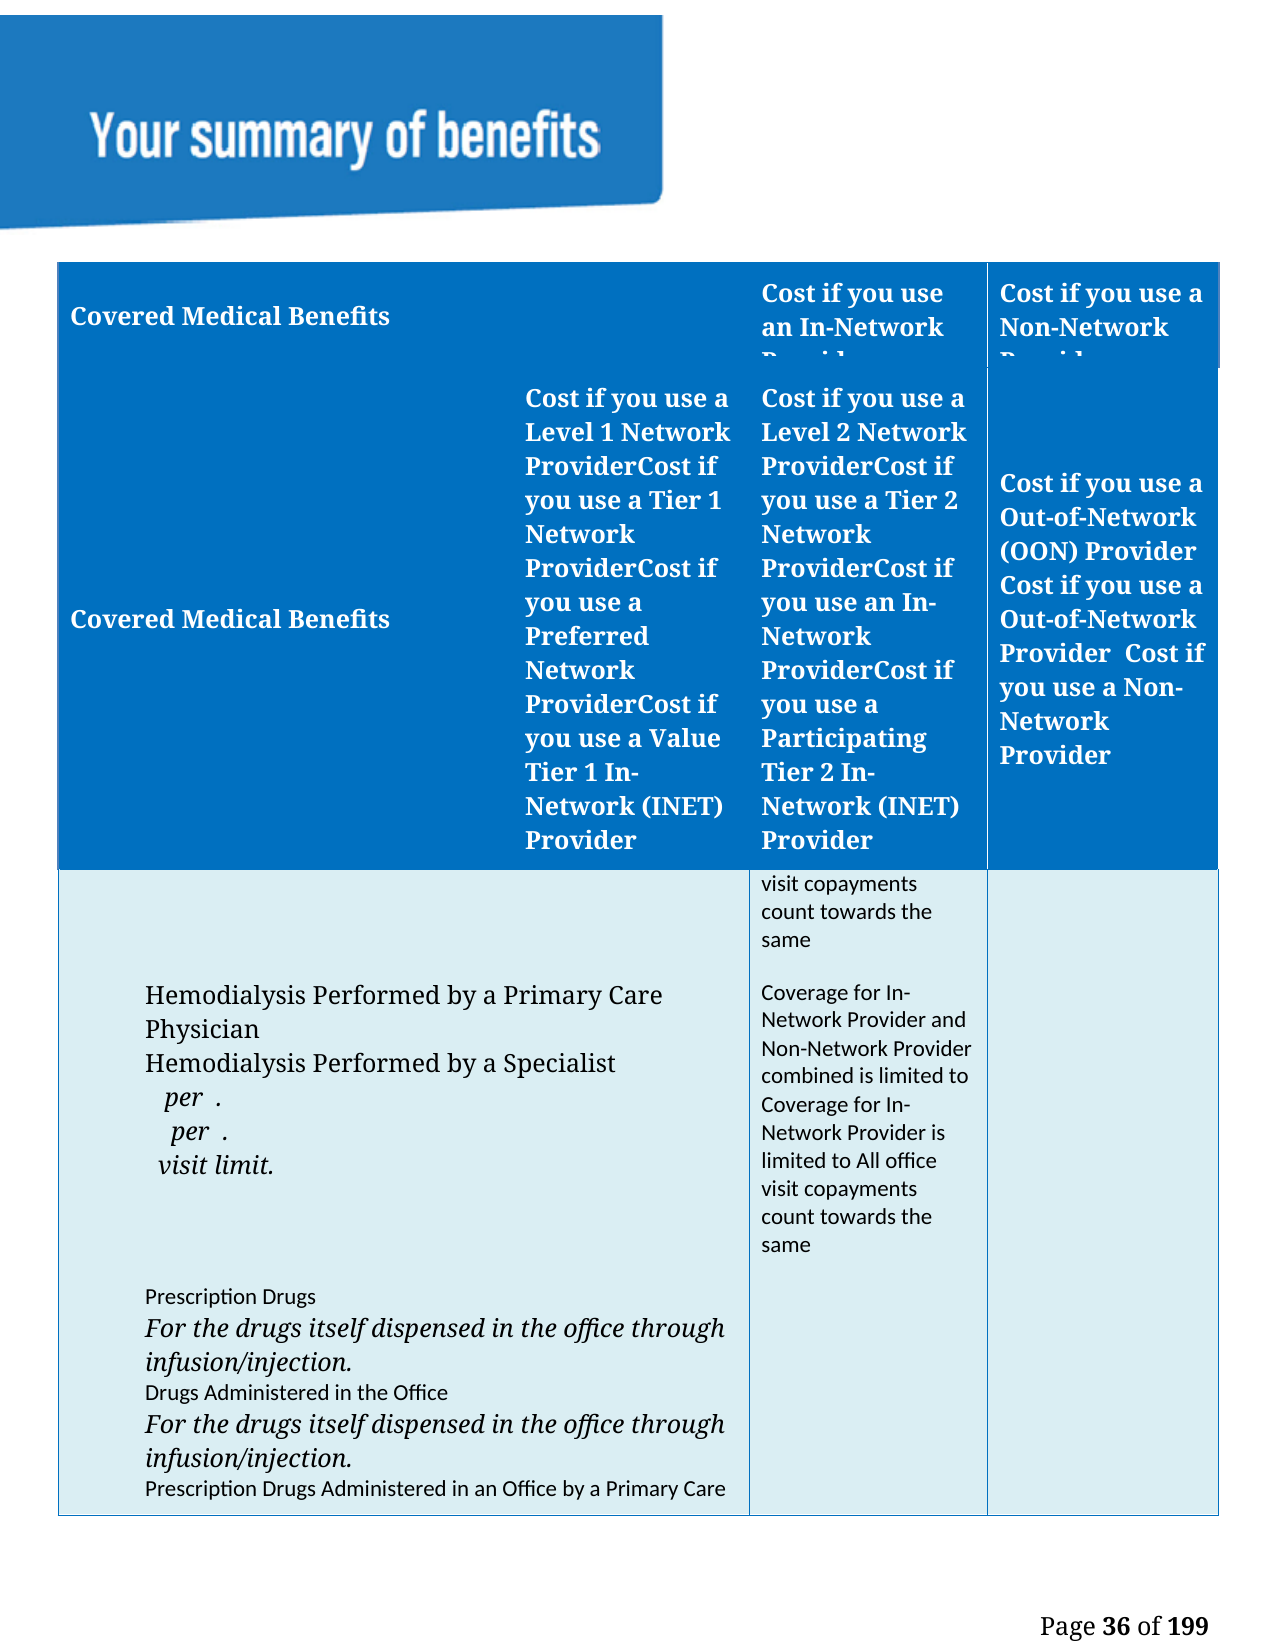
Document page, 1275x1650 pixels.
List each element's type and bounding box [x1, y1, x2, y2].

picture [0, 15, 667, 235]
